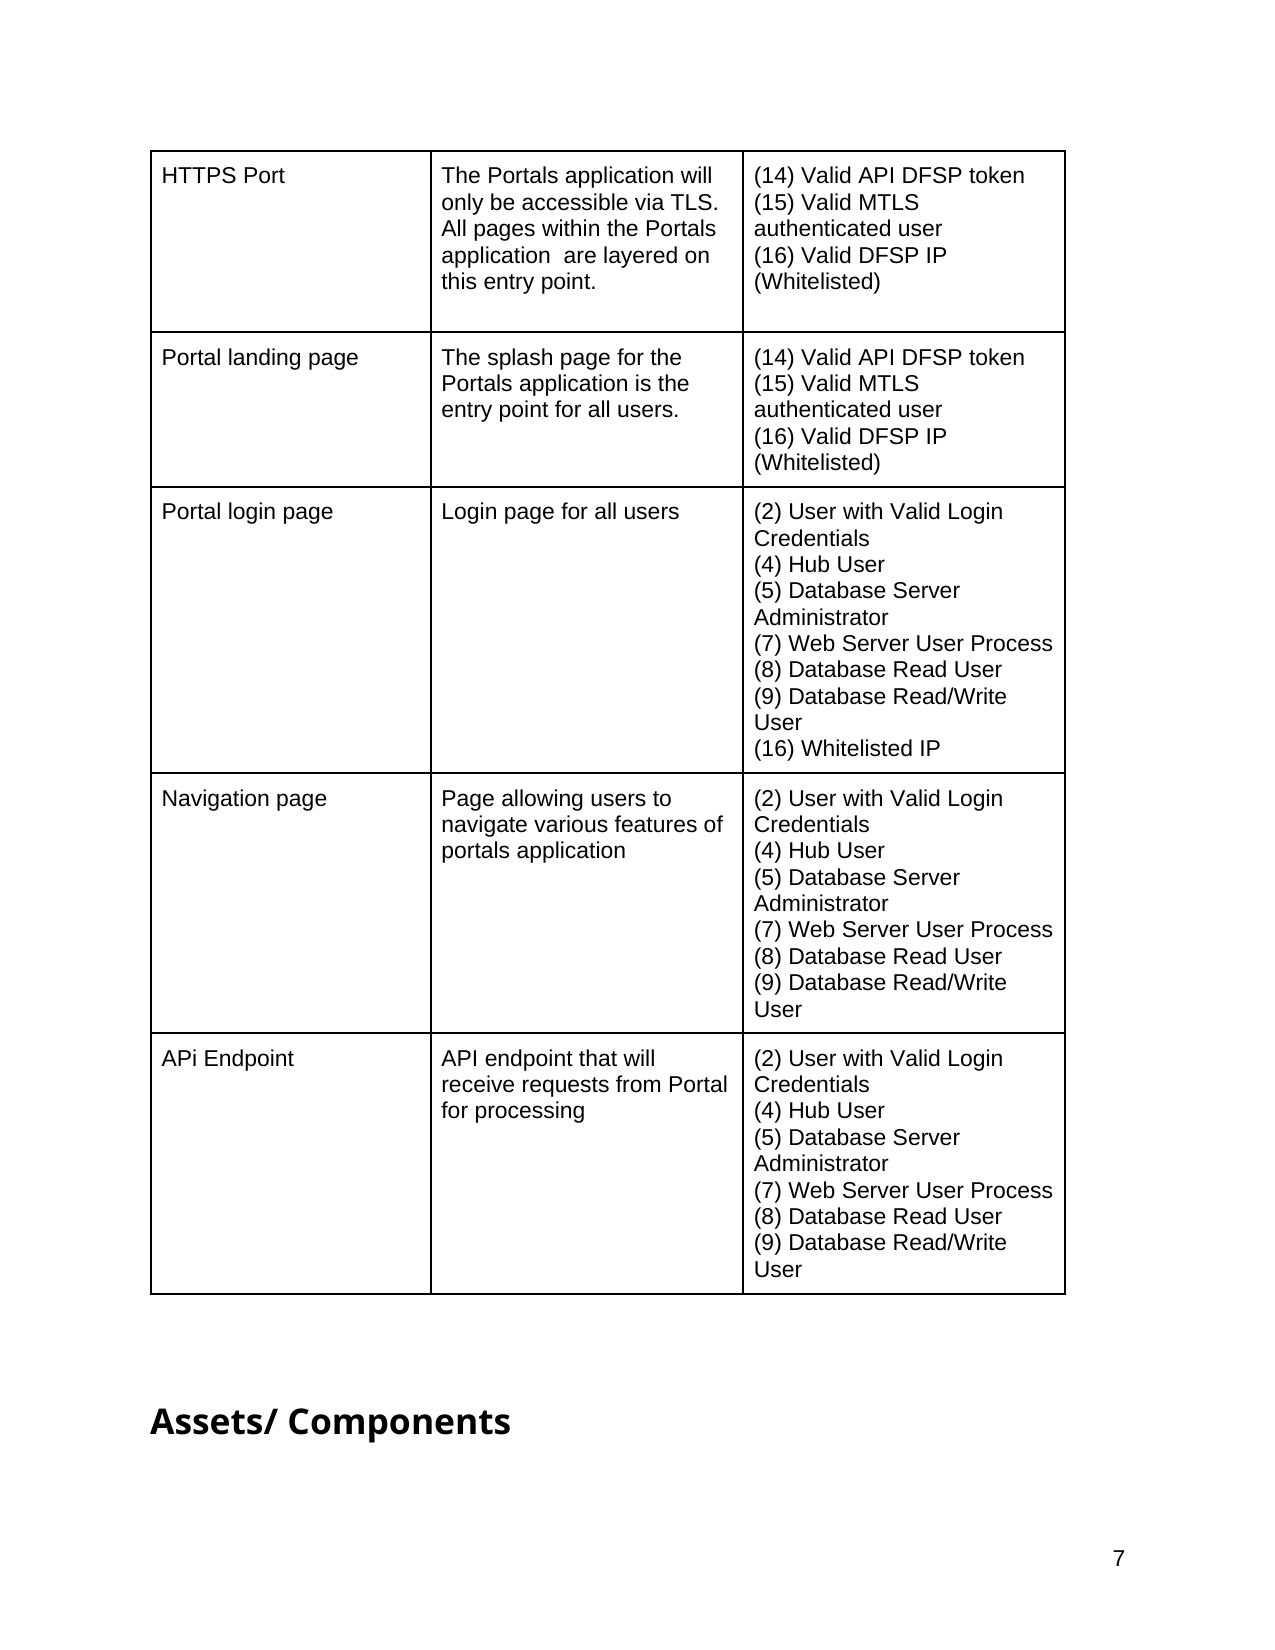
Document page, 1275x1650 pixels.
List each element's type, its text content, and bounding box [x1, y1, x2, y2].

table_cell Page allowing users to navigate various features of portals application [432, 774, 742, 1032]
table_cell Portal landing page [152, 333, 430, 486]
table_cell (2) User with Valid Login Credentials (4) Hub User (5) Database Server Administrator (7) Web Server User Process (8) Database Read User (9) Database Read/Write User (16) Whitelisted IP [744, 488, 1064, 772]
table_cell The splash page for the Portals application is the entry point for all users. [432, 333, 742, 486]
text Assets/ Components [150, 1397, 1125, 1445]
table_cell The Portals application will only be accessible via TLS. All pages within the Portals application are layered on this entry point. [432, 152, 742, 331]
table_cell Portal login page [152, 488, 430, 772]
table_cell (14) Valid API DFSP token (15) Valid MTLS authenticated user (16) Valid DFSP IP (Whitelisted) [744, 333, 1064, 486]
table_cell HTTPS Port [152, 152, 430, 331]
table_cell APi Endpoint [152, 1034, 430, 1292]
table_cell API endpoint that will receive requests from Portal for processing [432, 1034, 742, 1292]
table_cell Navigation page [152, 774, 430, 1032]
table_cell (14) Valid API DFSP token (15) Valid MTLS authenticated user (16) Valid DFSP IP (Whitelisted) [744, 152, 1064, 331]
table_cell Login page for all users [432, 488, 742, 772]
